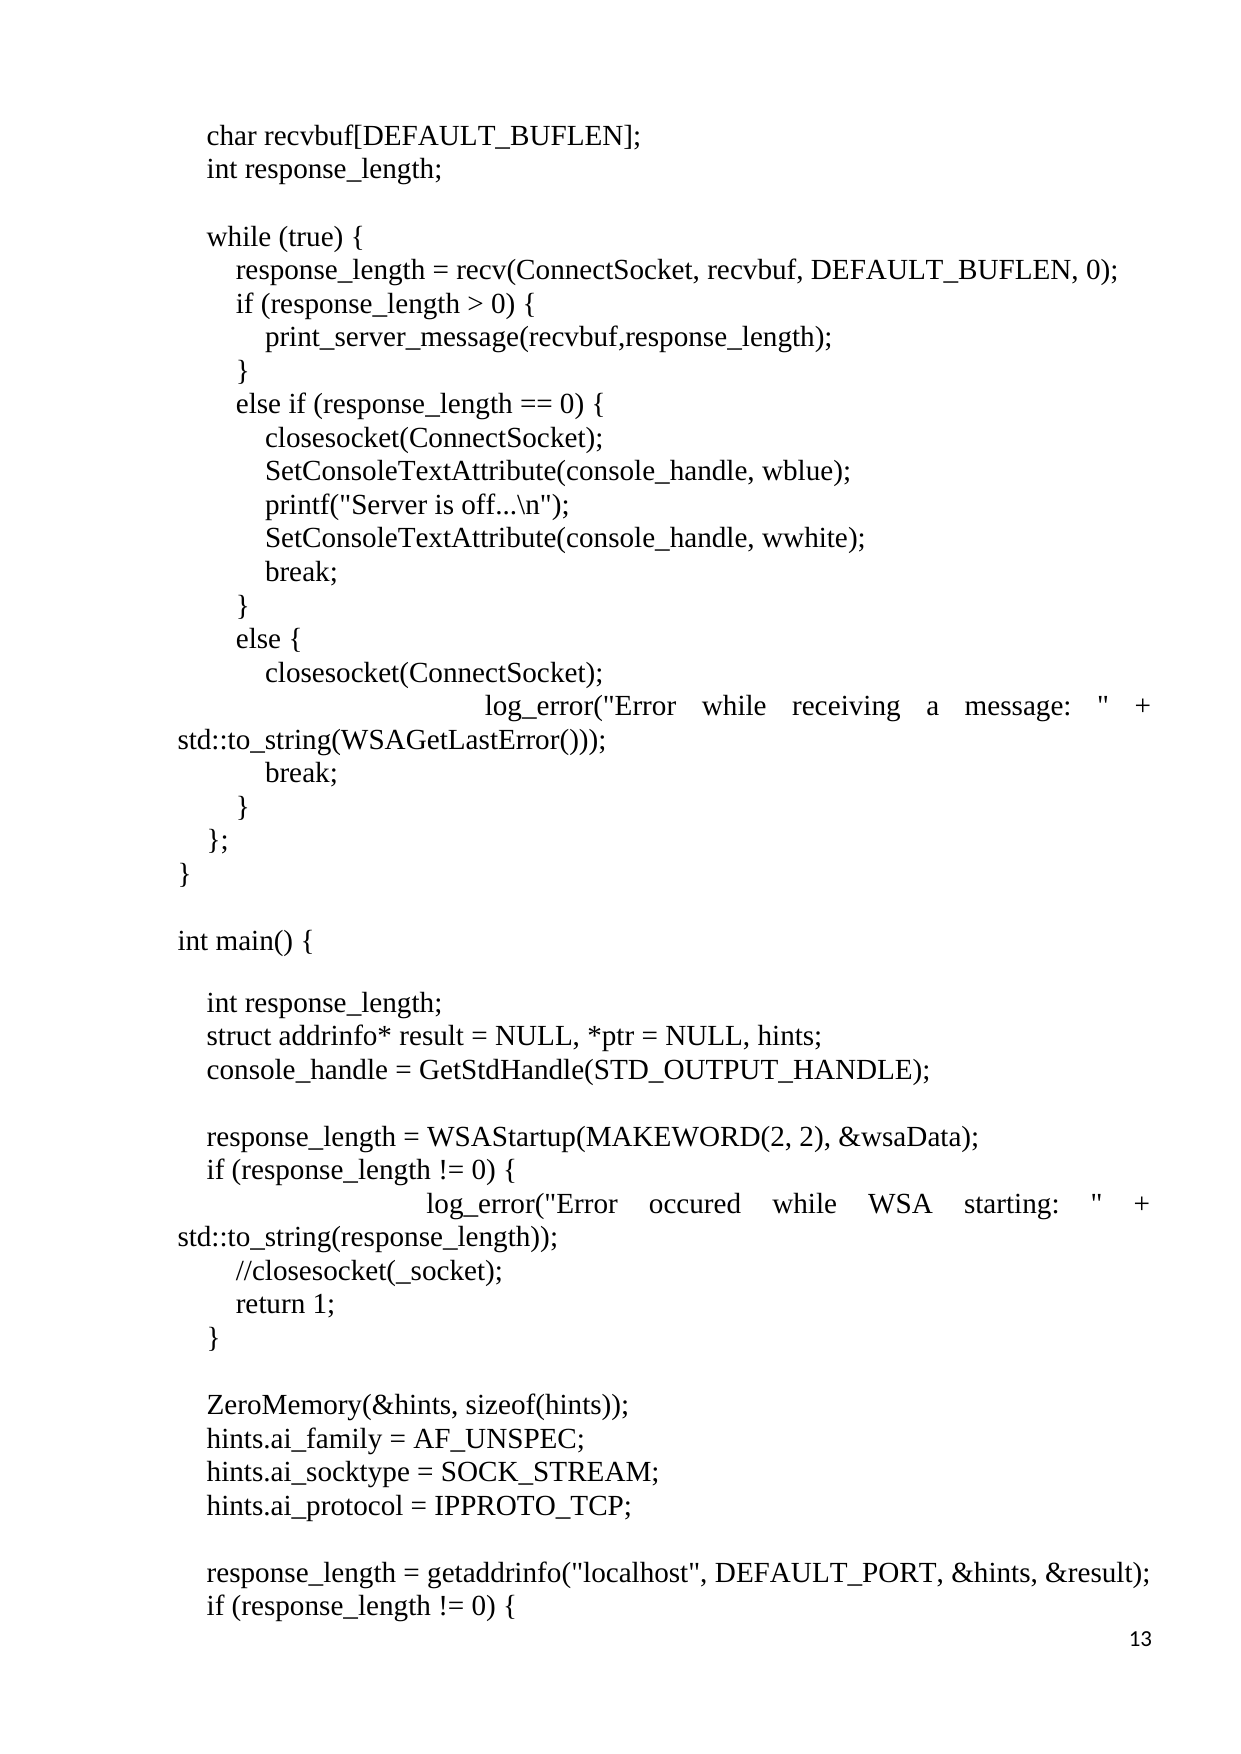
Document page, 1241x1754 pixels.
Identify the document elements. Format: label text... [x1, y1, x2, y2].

text } [177, 1320, 1152, 1354]
text if (response_length != 0) { [177, 1588, 1152, 1622]
text log_error("Error occured while WSA starting: " + std::to_string(response_length)); [177, 1186, 1152, 1253]
text response_length = WSAStartup(MAKEWORD(2, 2), &wsaData); [177, 1119, 1152, 1152]
text hints.ai_protocol = IPPROTO_TCP; [177, 1488, 1152, 1521]
text log_error("Error while receiving a message: " + std::to_string(WSAGetLastError())); [177, 688, 1152, 755]
text else if (response_length == 0) { [177, 386, 1152, 420]
text closesocket(ConnectSocket); [177, 420, 1152, 453]
text ZeroMemory(&hints, sizeof(hints)); [177, 1387, 1152, 1421]
text SetConsoleTextAttribute(console_handle, wwhite); [177, 521, 1152, 554]
text //closesocket(_socket); [177, 1253, 1152, 1287]
text printf("Server is off...\n"); [177, 487, 1152, 521]
text char recvbuf[DEFAULT_BUFLEN]; [177, 118, 1152, 152]
text break; [177, 755, 1152, 789]
text int response_length; [177, 152, 1152, 185]
text } [177, 588, 1152, 621]
text struct addrinfo* result = NULL, *ptr = NULL, hints; [177, 1018, 1152, 1052]
text hints.ai_socktype = SOCK_STREAM; [177, 1454, 1152, 1488]
text }; [177, 822, 1152, 856]
text if (response_length != 0) { [177, 1152, 1152, 1186]
text } [177, 789, 1152, 822]
text if (response_length > 0) { [177, 286, 1152, 319]
text else { [177, 621, 1152, 655]
text } [177, 856, 1152, 889]
text response_length = getaddrinfo("localhost", DEFAULT_PORT, &hints, &result); [177, 1555, 1152, 1588]
text print_server_message(recvbuf,response_length); [177, 319, 1152, 353]
text int response_length; [177, 985, 1152, 1018]
text break; [177, 554, 1152, 588]
text console_handle = GetStdHandle(STD_OUTPUT_HANDLE); [177, 1052, 1152, 1085]
text while (true) { [177, 219, 1152, 252]
text SetConsoleTextAttribute(console_handle, wblue); [177, 453, 1152, 487]
text closesocket(ConnectSocket); [177, 655, 1152, 688]
text } [177, 353, 1152, 386]
text response_length = recv(ConnectSocket, recvbuf, DEFAULT_BUFLEN, 0); [177, 252, 1152, 286]
text hints.ai_family = AF_UNSPEC; [177, 1421, 1152, 1454]
text int main() { [177, 923, 1152, 957]
text return 1; [177, 1287, 1152, 1320]
